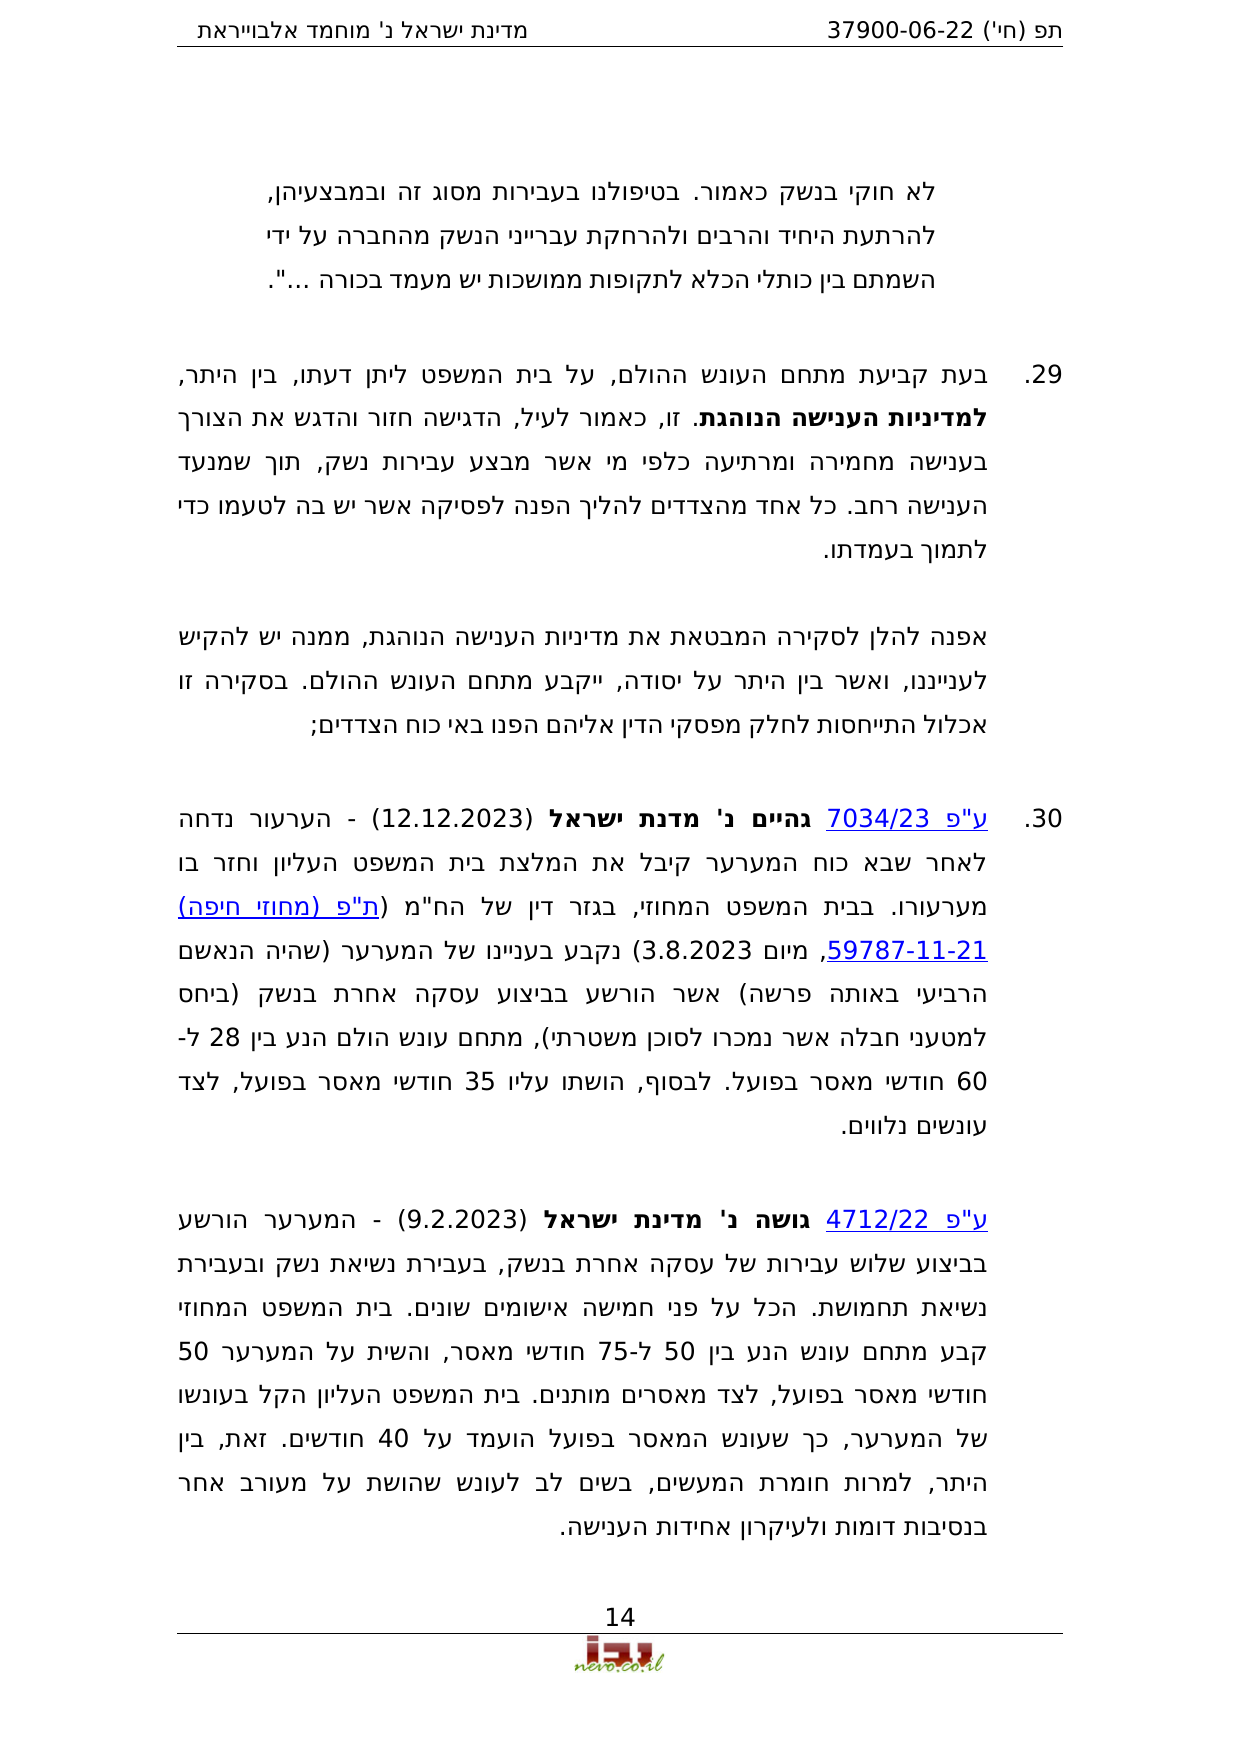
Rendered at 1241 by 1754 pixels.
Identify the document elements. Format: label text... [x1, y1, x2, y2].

picture [574, 1635, 666, 1673]
text 30. ע"פ 7034/23 גהיים נ' מדנת ישראל (12.12.2023) - הערעור נדחה לאחר שבא כוח המערער קיבל את המלצת בית המשפט העליון וחזר בו מערעורו. בבית המשפט המחוזי, בגזר דין של הח"מ (ת"פ (מחוזי חיפה) 59787-11-21, מיום 3.8.2023) נקבע בעניינו של המערער (שהיה הנאשם הרביעי באותה פרשה) אשר הורשע בביצוע עסקה אחרת בנשק (ביחס למטעני חבלה אשר נמכרו לסוכן משטרתי), מתחם עונש הולם הנע בין 28 ל-60 חודשי מאסר בפועל. לבסוף, הושתו עליו 35 חודשי מאסר בפועל, לצד עונשים נלווים. [177, 804, 1063, 1140]
text 29. בעת קביעת מתחם העונש ההולם, על בית המשפט ליתן דעתו, בין היתר, למדיניות הענישה הנוהגת. זו, כאמור לעיל, הדגישה חזור והדגש את הצורך בענישה מחמירה ומרתיעה כלפי מי אשר מבצע עבירות נשק, תוך שמנעד הענישה רחב. כל אחד מהצדדים להליך הפנה לפסיקה אשר יש בה לטעמו כדי לתמוך בעמדתו. [177, 360, 1063, 564]
text ע"פ 4712/22 גושה נ' מדינת ישראל (9.2.2023) - המערער הורשע בביצוע שלוש עבירות של עסקה אחרת בנשק, בעבירת נשיאת נשק ובעבירת נשיאת תחמושת. הכל על פני חמישה אישומים שונים. בית המשפט המחוזי קבע מתחם עונש הנע בין 50 ל-75 חודשי מאסר, והשית על המערער 50 חודשי מאסר בפועל, לצד מאסרים מותנים. בית המשפט העליון הקל בעונשו של המערער, כך שעונש המאסר בפועל הועמד על 40 חודשים. זאת, בין היתר, למרות חומרת המעשים, בשים לב לעונש שהושת על מעורב אחר בנסיבות דומות ולעיקרון אחידות הענישה. [177, 1206, 988, 1541]
text אפנה להלן לסקירה המבטאת את מדיניות הענישה הנוהגת, ממנה יש להקיש לענייננו, ואשר בין היתר על יסודה, ייקבע מתחם העונש ההולם. בסקירה זו אכלול התייחסות לחלק מפסקי הדין אליהם הפנו באי כוח הצדדים; [177, 622, 988, 739]
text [266, 177, 936, 294]
